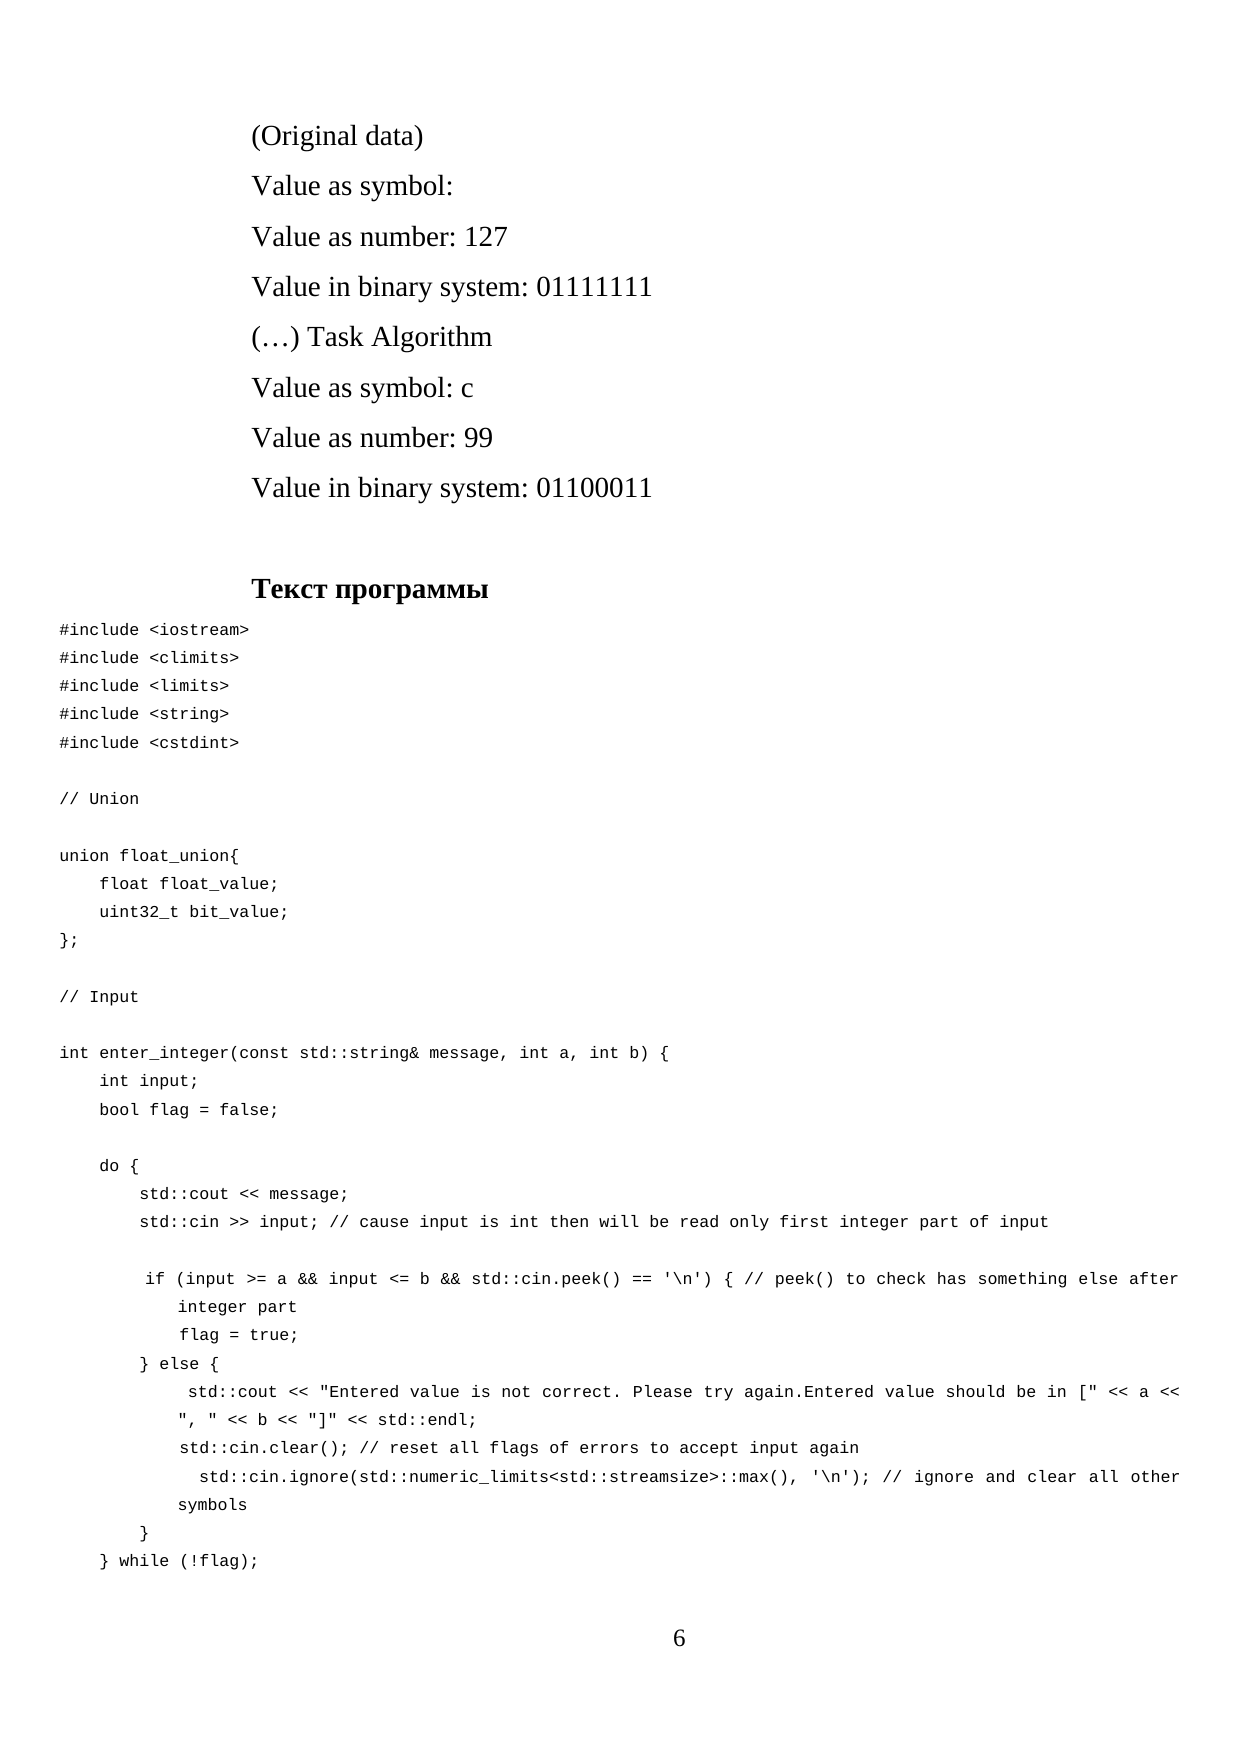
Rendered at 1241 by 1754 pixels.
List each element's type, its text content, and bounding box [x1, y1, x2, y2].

text } [59, 1524, 1181, 1543]
text Value in binary system: 01100011 [251, 470, 1181, 504]
text float float_value; [59, 875, 1181, 894]
text Value as number: 127 [177, 219, 1181, 252]
text Value in binary system: 01111111 [177, 269, 1181, 303]
text #include <cstdint> [59, 734, 1181, 753]
text }; [59, 932, 1181, 951]
text std::cin.ignore(std::numeric_limits<std::streamsize>::max(), '\n'); // ignore and clear all other symbols [59, 1468, 1181, 1515]
text #include <iostream> [59, 621, 1181, 640]
text do { [59, 1158, 1181, 1176]
text flag = true; [59, 1327, 1181, 1346]
text std::cin >> input; // cause input is int then will be read only first integer part of input [59, 1214, 1181, 1233]
text Value as number: 99 [251, 420, 1181, 453]
text int input; [59, 1073, 1181, 1092]
text Текст программы [177, 571, 1181, 604]
text union float_union{ [59, 847, 1181, 866]
text uint32_t bit_value; [59, 903, 1181, 922]
text if (input >= a && input <= b && std::cin.peek() == '\n') { // peek() to check has something else after integer part [59, 1271, 1181, 1318]
text std::cin.clear(); // reset all flags of errors to accept input again [59, 1440, 1181, 1459]
text Value as symbol: [177, 168, 1181, 202]
text } else { [59, 1355, 1181, 1374]
text std::cout << "Entered value is not correct. Please try again.Entered value should be in [" << a << ", " << b << "]" << std::endl; [59, 1383, 1181, 1431]
text (…) Task Algorithm [177, 319, 1181, 353]
text #include <string> [59, 706, 1181, 725]
text std::cout << message; [59, 1186, 1181, 1205]
text // Union [59, 791, 1181, 809]
text } while (!flag); [59, 1553, 1181, 1572]
text int enter_integer(const std::string& message, int a, int b) { [59, 1045, 1181, 1063]
text // Input [59, 988, 1181, 1007]
text bool flag = false; [59, 1101, 1181, 1120]
text #include <limits> [59, 678, 1181, 697]
text Value as symbol: c [251, 370, 1181, 403]
text (Original data) [177, 118, 1181, 152]
text #include <climits> [59, 649, 1181, 668]
